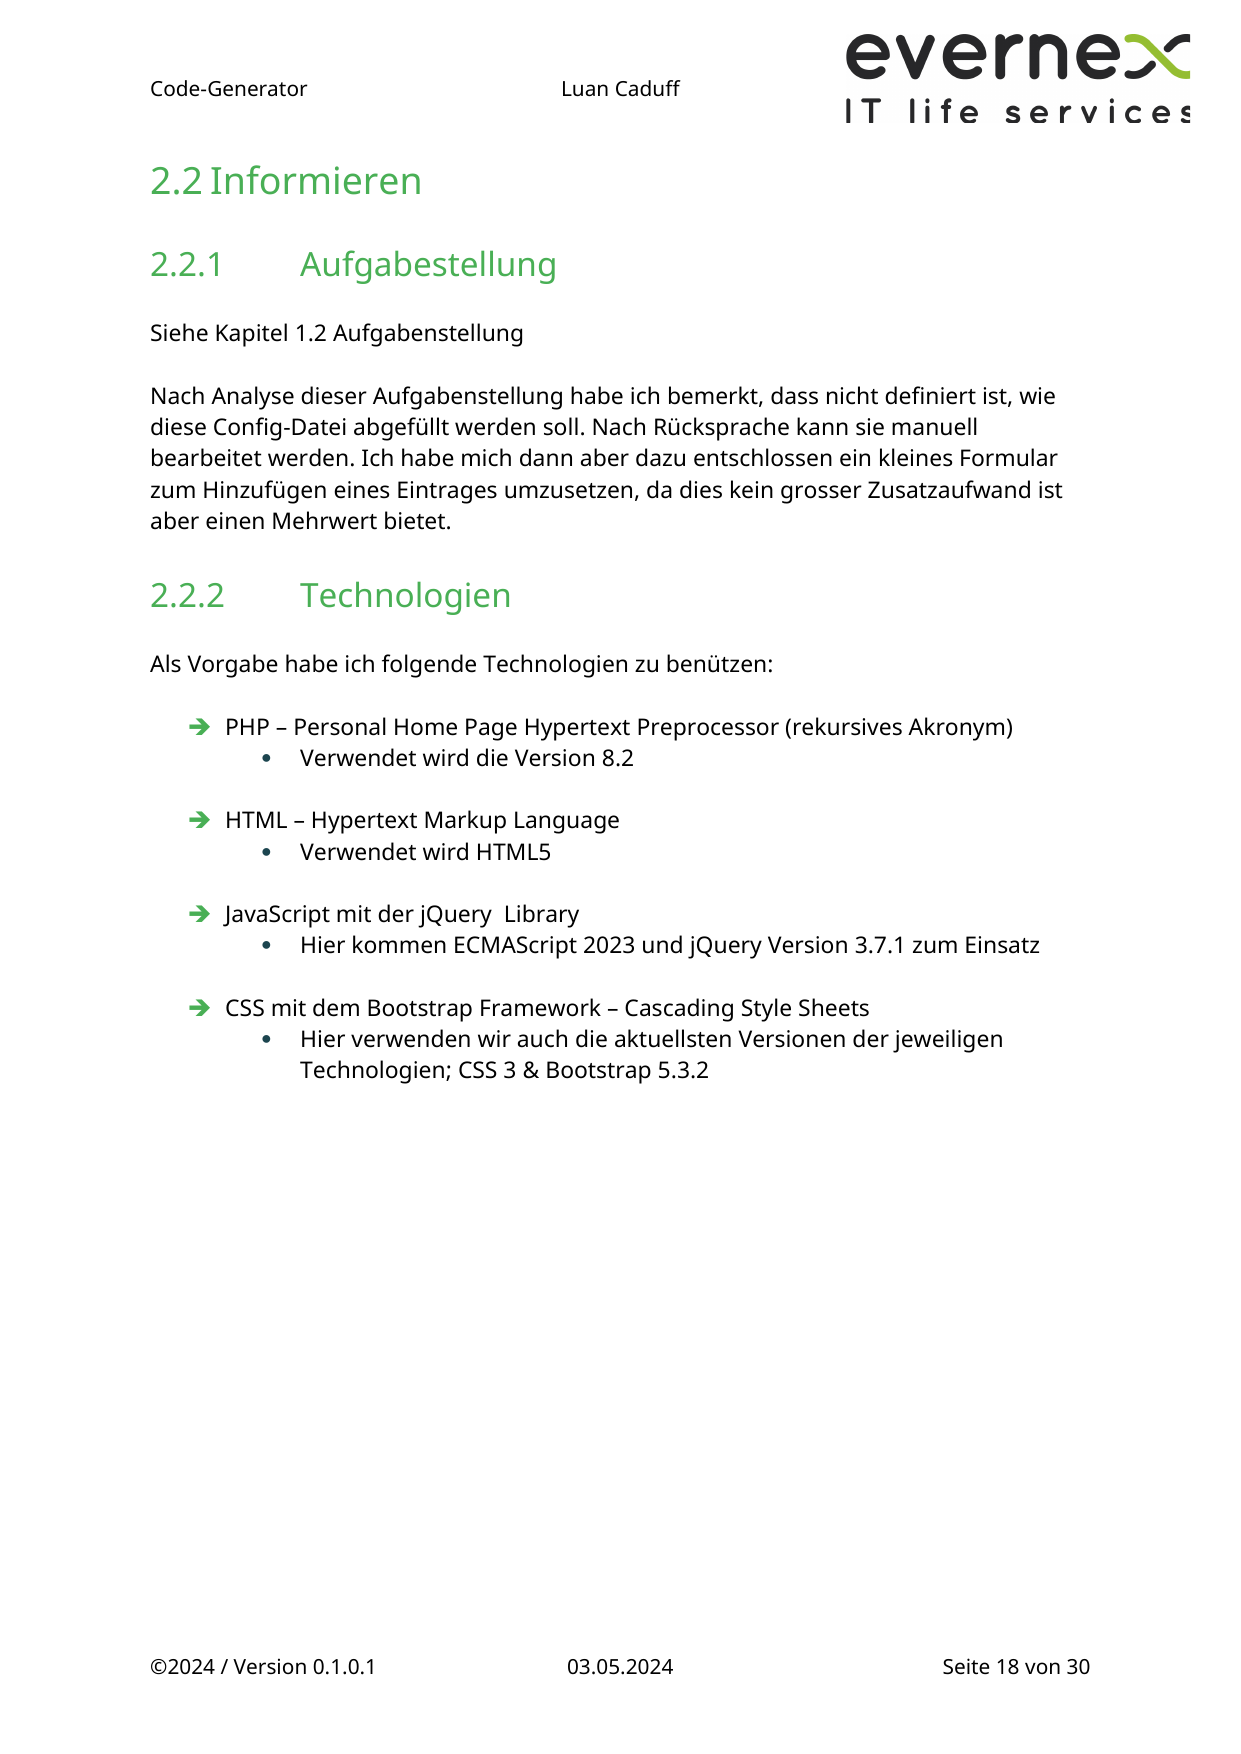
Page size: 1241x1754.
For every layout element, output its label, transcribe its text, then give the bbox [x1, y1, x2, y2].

list Hier kommen ECMAScript 2023 und jQuery Version 3.7.1 zum Einsatz [262, 929, 1090, 961]
list Verwendet wird die Version 8.2 [262, 742, 1090, 773]
picture [846, 34, 1191, 123]
text Als Vorgabe habe ich folgende Technologien zu benützen: [150, 648, 1090, 679]
list HTML – Hypertext Markup Language [187, 804, 1090, 836]
list Verwendet wird HTML5 [262, 836, 1090, 867]
subtitle Technologien [150, 571, 1090, 617]
list PHP – Personal Home Page Hypertext Preprocessor (rekursives Akronym) [187, 711, 1090, 742]
subtitle Informieren [150, 154, 1090, 205]
text Siehe Kapitel 1.2 Aufgabenstellung [150, 317, 1090, 348]
list Hier verwenden wir auch die aktuellsten Versionen der jeweiligen Technologien; CSS 3 & Bootstrap 5.3.2 [262, 1023, 1090, 1086]
list JavaScript mit der jQuery Library [187, 898, 1090, 929]
list CSS mit dem Bootstrap Framework – Cascading Style Sheets [187, 992, 1090, 1023]
subtitle Aufgabestellung [150, 241, 1090, 286]
text Nach Analyse dieser Aufgabenstellung habe ich bemerkt, dass nicht definiert ist, wie diese Config-Datei abgefüllt werden soll. Nach Rücksprache kann sie manuell bearbeitet werden. Ich habe mich dann aber dazu entschlossen ein kleines Formular zum Hinzufügen eines Eintrages umzusetzen, da dies kein grosser Zusatzaufwand ist aber einen Mehrwert bietet. [150, 380, 1090, 536]
